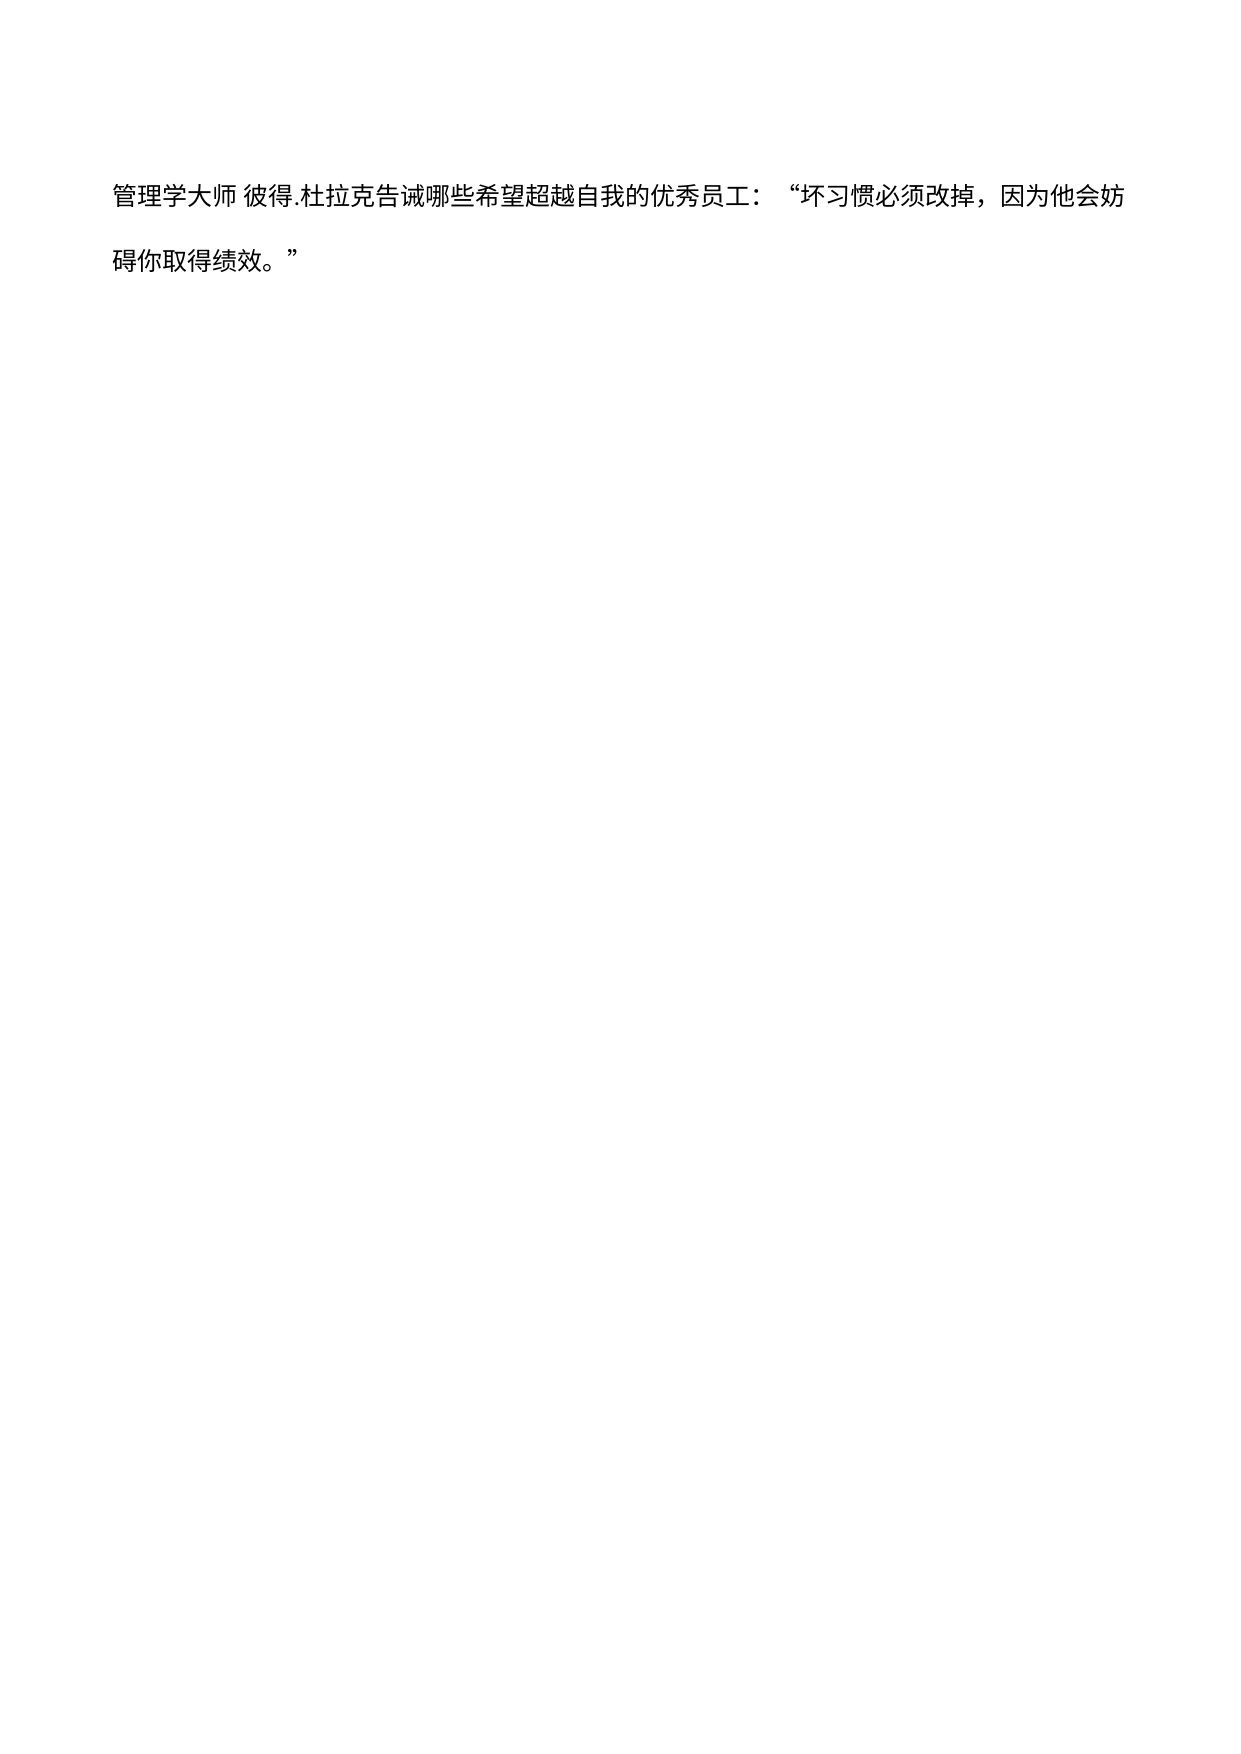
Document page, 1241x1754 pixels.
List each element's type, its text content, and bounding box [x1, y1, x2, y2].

text 管理学大师 彼得.杜拉克告诫哪些希望超越自我的优秀员工：“坏习惯必须改掉，因为他会妨碍你取得绩效。” [112, 162, 1128, 292]
